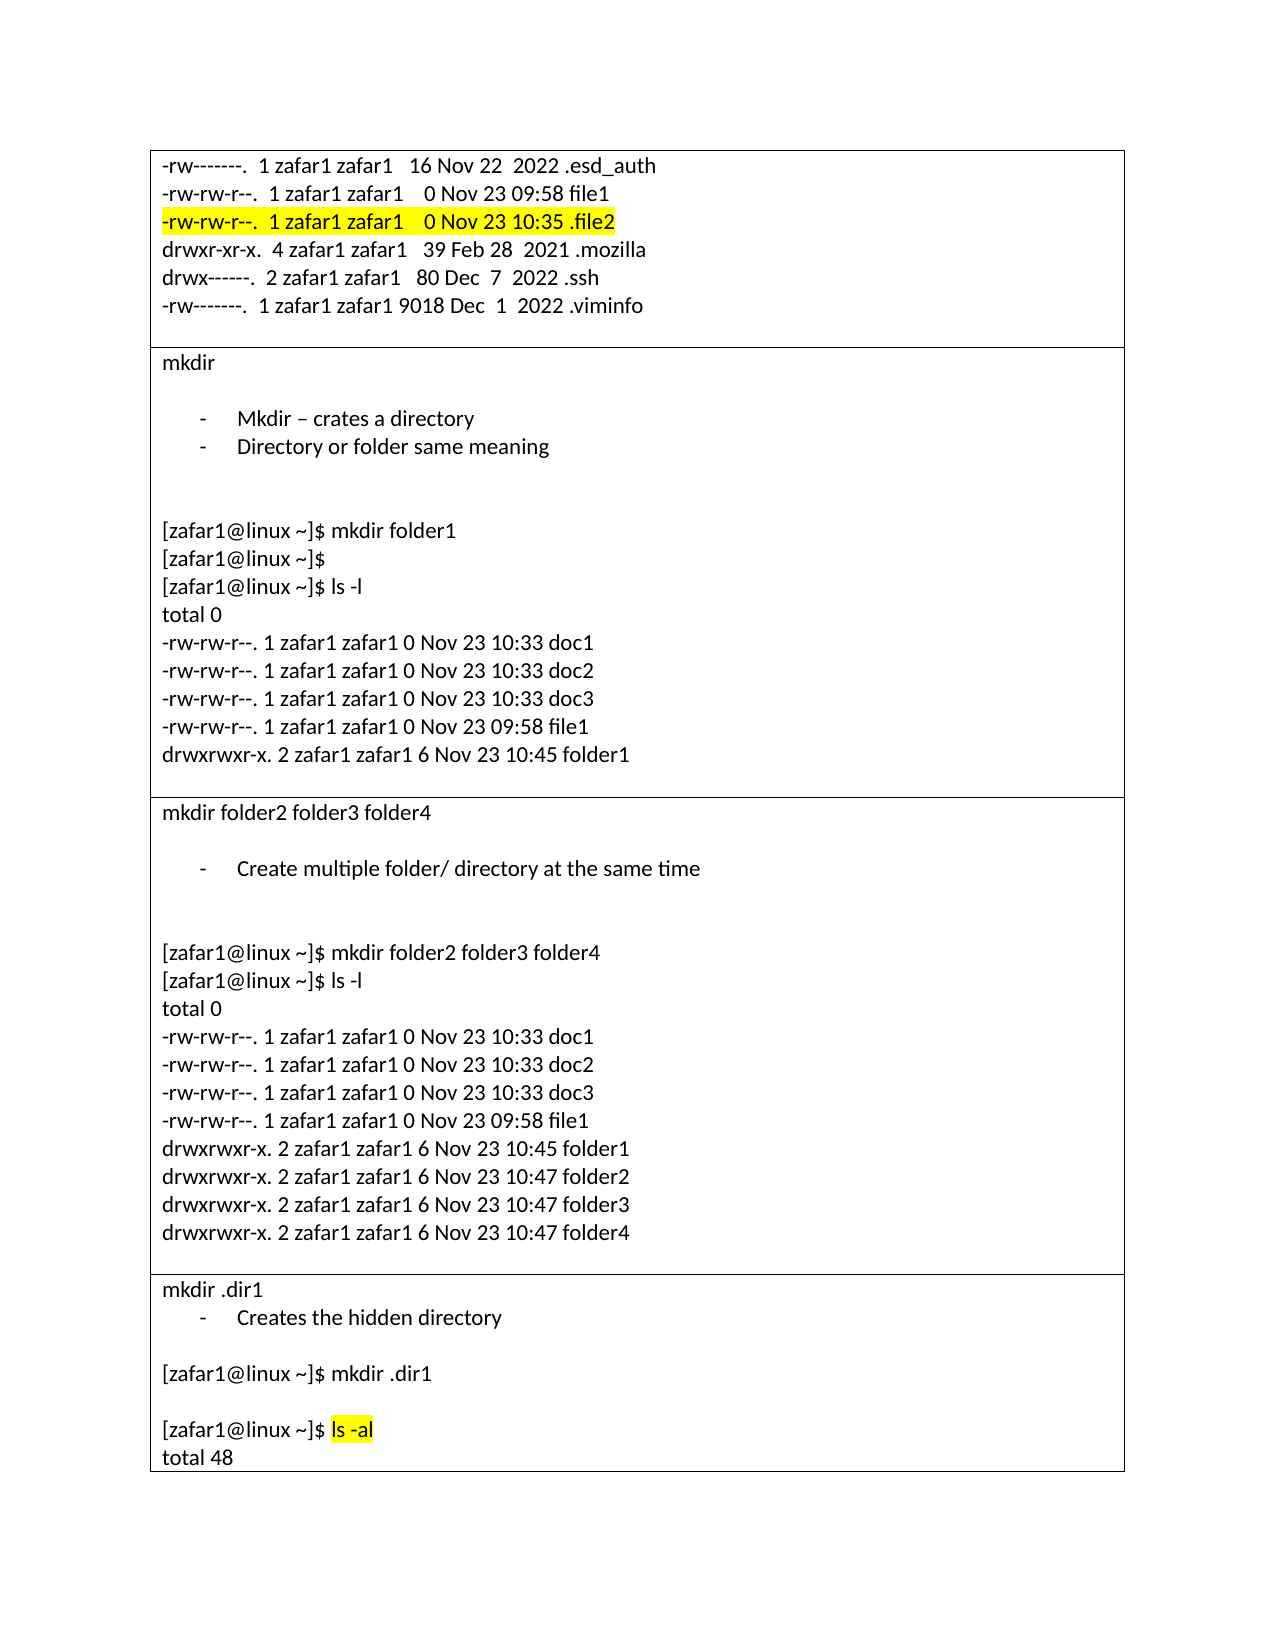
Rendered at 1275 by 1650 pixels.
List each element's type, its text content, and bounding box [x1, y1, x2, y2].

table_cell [151, 151, 1124, 347]
table_cell mkdir folder2 folder3 folder4 Create multiple folder/ directory at the same time [zafar1@linux ~]$ mkdir folder2 folder3 folder4 [zafar1@linux ~]$ ls -l total 0 -rw-rw-r--. 1 zafar1 zafar1 0 Nov 23 10:33 doc1 -rw-rw-r--. 1 zafar1 zafar1 0 Nov 23 10:33 doc2 -rw-rw-r--. 1 zafar1 zafar1 0 Nov 23 10:33 doc3 -rw-rw-r--. 1 zafar1 zafar1 0 Nov 23 09:58 file1 drwxrwxr-x. 2 zafar1 zafar1 6 Nov 23 10:45 folder1 drwxrwxr-x. 2 zafar1 zafar1 6 Nov 23 10:47 folder2 drwxrwxr-x. 2 zafar1 zafar1 6 Nov 23 10:47 folder3 drwxrwxr-x. 2 zafar1 zafar1 6 Nov 23 10:47 folder4 [151, 798, 1124, 1274]
table_cell mkdir Mkdir – crates a directory Directory or folder same meaning [zafar1@linux ~]$ mkdir folder1 [zafar1@linux ~]$ [zafar1@linux ~]$ ls -l total 0 -rw-rw-r--. 1 zafar1 zafar1 0 Nov 23 10:33 doc1 -rw-rw-r--. 1 zafar1 zafar1 0 Nov 23 10:33 doc2 -rw-rw-r--. 1 zafar1 zafar1 0 Nov 23 10:33 doc3 -rw-rw-r--. 1 zafar1 zafar1 0 Nov 23 09:58 file1 drwxrwxr-x. 2 zafar1 zafar1 6 Nov 23 10:45 folder1 [151, 348, 1124, 797]
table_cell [151, 1275, 1124, 1471]
